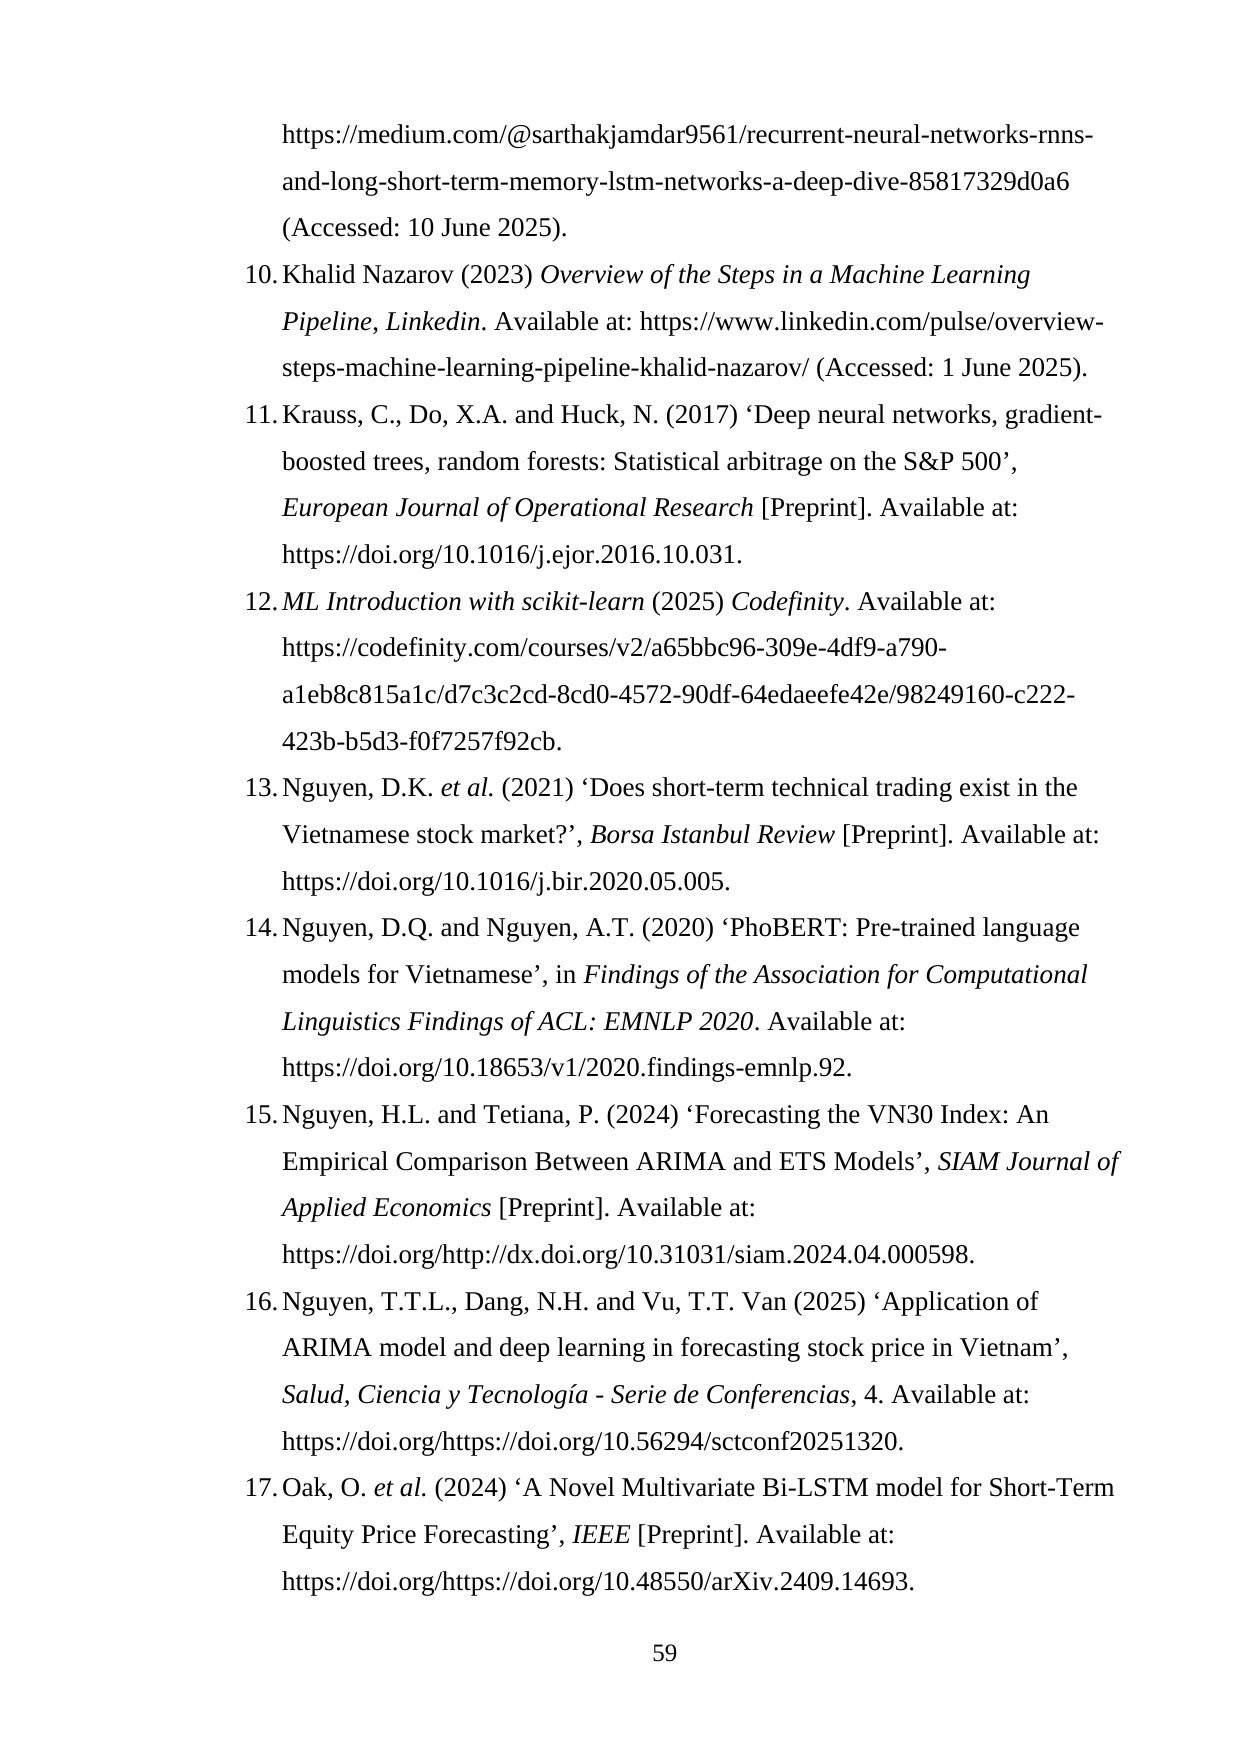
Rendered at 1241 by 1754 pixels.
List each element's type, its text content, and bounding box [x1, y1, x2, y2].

list Oak, O. et al. (2024) ‘A Novel Multivariate Bi-LSTM model for Short-Term Equity Price Forecasting’, IEEE [Preprint]. Available at: https://doi.org/https://doi.org/10.48550/arXiv.2409.14693. [244, 1471, 1122, 1596]
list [244, 118, 1122, 243]
list Krauss, C., Do, X.A. and Huck, N. (2017) ‘Deep neural networks, gradient-boosted trees, random forests: Statistical arbitrage on the S&P 500’, European Journal of Operational Research [Preprint]. Available at: https://doi.org/10.1016/j.ejor.2016.10.031. [244, 398, 1122, 569]
list Nguyen, D.Q. and Nguyen, A.T. (2020) ‘PhoBERT: Pre-trained language models for Vietnamese’, in Findings of the Association for Computational Linguistics Findings of ACL: EMNLP 2020. Available at: https://doi.org/10.18653/v1/2020.findings-emnlp.92. [244, 911, 1122, 1083]
list Nguyen, H.L. and Tetiana, P. (2024) ‘Forecasting the VN30 Index: An Empirical Comparison Between ARIMA and ETS Models’, SIAM Journal of Applied Economics [Preprint]. Available at: https://doi.org/http://dx.doi.org/10.31031/siam.2024.04.000598. [244, 1098, 1122, 1269]
list ML Introduction with scikit-learn (2025) Codefinity. Available at: https://codefinity.com/courses/v2/a65bbc96-309e-4df9-a790-a1eb8c815a1c/d7c3c2cd-8cd0-4572-90df-64edaeefe42e/98249160-c222-423b-b5d3-f0f7257f92cb. [244, 585, 1122, 756]
list Nguyen, D.K. et al. (2021) ‘Does short-term technical trading exist in the Vietnamese stock market?’, Borsa Istanbul Review [Preprint]. Available at: https://doi.org/10.1016/j.bir.2020.05.005. [244, 771, 1122, 896]
list Khalid Nazarov (2023) Overview of the Steps in a Machine Learning Pipeline, Linkedin. Available at: https://www.linkedin.com/pulse/overview-steps-machine-learning-pipeline-khalid-nazarov/ (Accessed: 1 June 2025). [244, 258, 1122, 383]
list Nguyen, T.T.L., Dang, N.H. and Vu, T.T. Van (2025) ‘Application of ARIMA model and deep learning in forecasting stock price in Vietnam’, Salud, Ciencia y Tecnología - Serie de Conferencias, 4. Available at: https://doi.org/https://doi.org/10.56294/sctconf20251320. [244, 1285, 1122, 1456]
